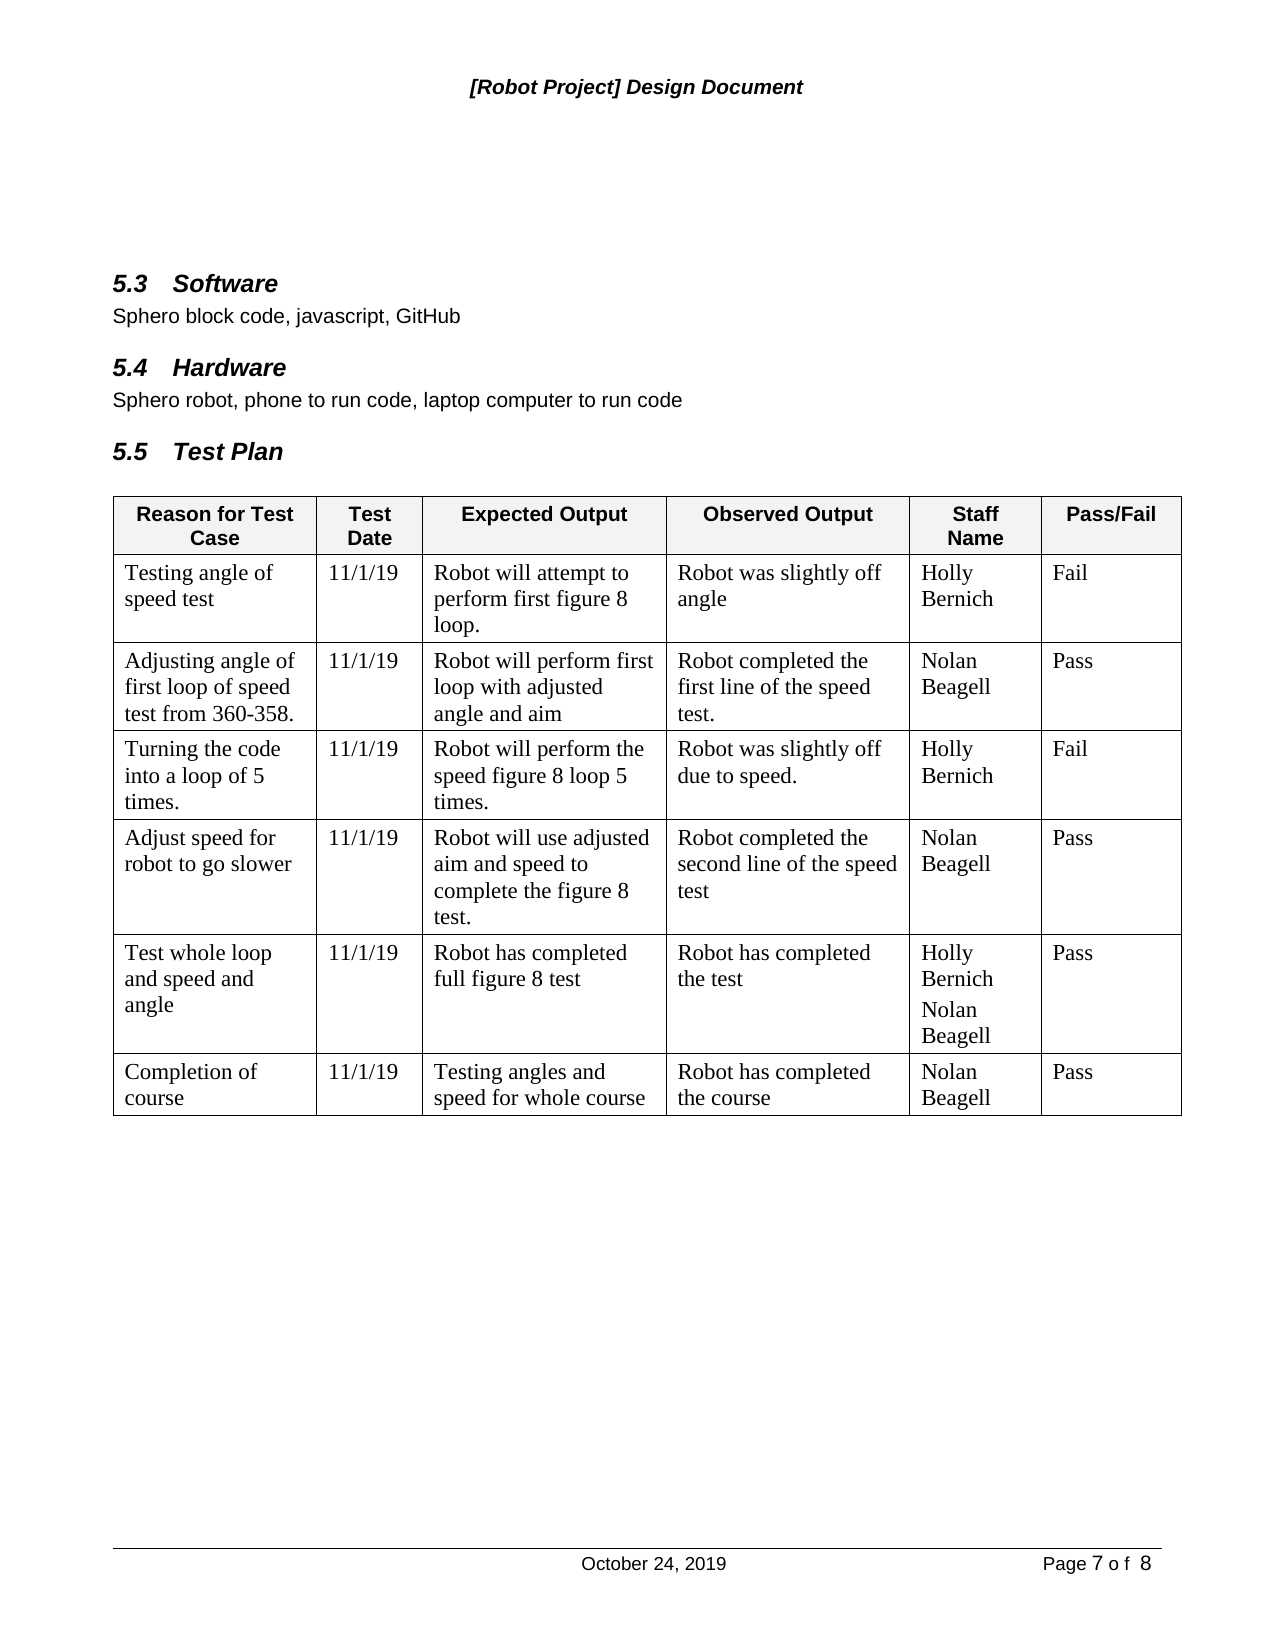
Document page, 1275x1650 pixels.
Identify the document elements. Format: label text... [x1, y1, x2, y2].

table_cell Robot has completed full figure 8 test [423, 935, 666, 1052]
table_cell Robot will perform first loop with adjusted angle and aim [423, 643, 666, 730]
table_cell Pass [1042, 1054, 1181, 1114]
table_header Observed Output [667, 497, 909, 553]
table_cell Robot will attempt to perform first figure 8 loop. [423, 555, 666, 642]
table_cell 11/1/19 [317, 643, 422, 730]
table_cell Nolan Beagell [910, 1054, 1041, 1114]
table_cell 11/1/19 [317, 1054, 422, 1114]
table_cell Pass [1042, 935, 1181, 1052]
table_cell Turning the code into a loop of 5 times. [114, 731, 316, 819]
table_cell Fail [1042, 731, 1181, 819]
table_cell Robot completed the second line of the speed test [667, 820, 909, 933]
table_cell Pass [1042, 643, 1181, 730]
table_cell Testing angles and speed for whole course [423, 1054, 666, 1114]
table_cell 11/1/19 [317, 731, 422, 819]
table_header Reason for Test Case [114, 497, 316, 553]
text Sphero block code, javascript, GitHub [112, 304, 1162, 328]
table_cell 11/1/19 [317, 935, 422, 1052]
table_cell Completion of course [114, 1054, 316, 1114]
table_header Staff Name [910, 497, 1041, 553]
table_cell Robot will perform the speed figure 8 loop 5 times. [423, 731, 666, 819]
text Sphero robot, phone to run code, laptop computer to run code [112, 388, 1162, 412]
table_cell Adjust speed for robot to go slower [114, 820, 316, 933]
table_cell 11/1/19 [317, 820, 422, 933]
table_cell 11/1/19 [317, 555, 422, 642]
table_cell Test whole loop and speed and angle [114, 935, 316, 1052]
table_cell Adjusting angle of first loop of speed test from 360-358. [114, 643, 316, 730]
table_cell Holly Bernich [910, 731, 1041, 819]
table_cell Robot was slightly off due to speed. [667, 731, 909, 819]
table_cell Pass [1042, 820, 1181, 933]
table_cell Nolan Beagell [910, 820, 1041, 933]
table_cell Robot has completed the test [667, 935, 909, 1052]
table_cell Robot has completed the course [667, 1054, 909, 1114]
table_header Expected Output [423, 497, 666, 553]
table_cell Fail [1042, 555, 1181, 642]
table_header Test Date [317, 497, 422, 553]
table_cell Robot completed the first line of the speed test. [667, 643, 909, 730]
table_cell Robot was slightly off angle [667, 555, 909, 642]
table_cell Robot will use adjusted aim and speed to complete the figure 8 test. [423, 820, 666, 933]
subtitle Hardware [112, 353, 1162, 382]
table_cell Nolan Beagell [910, 643, 1041, 730]
table_cell Holly Bernich [910, 555, 1041, 642]
subtitle Test Plan [112, 437, 1162, 466]
subtitle Software [112, 269, 1162, 298]
table_cell Holly Bernich Nolan Beagell [910, 935, 1041, 1052]
table_cell Testing angle of speed test [114, 555, 316, 642]
table_header Pass/Fail [1042, 497, 1181, 553]
